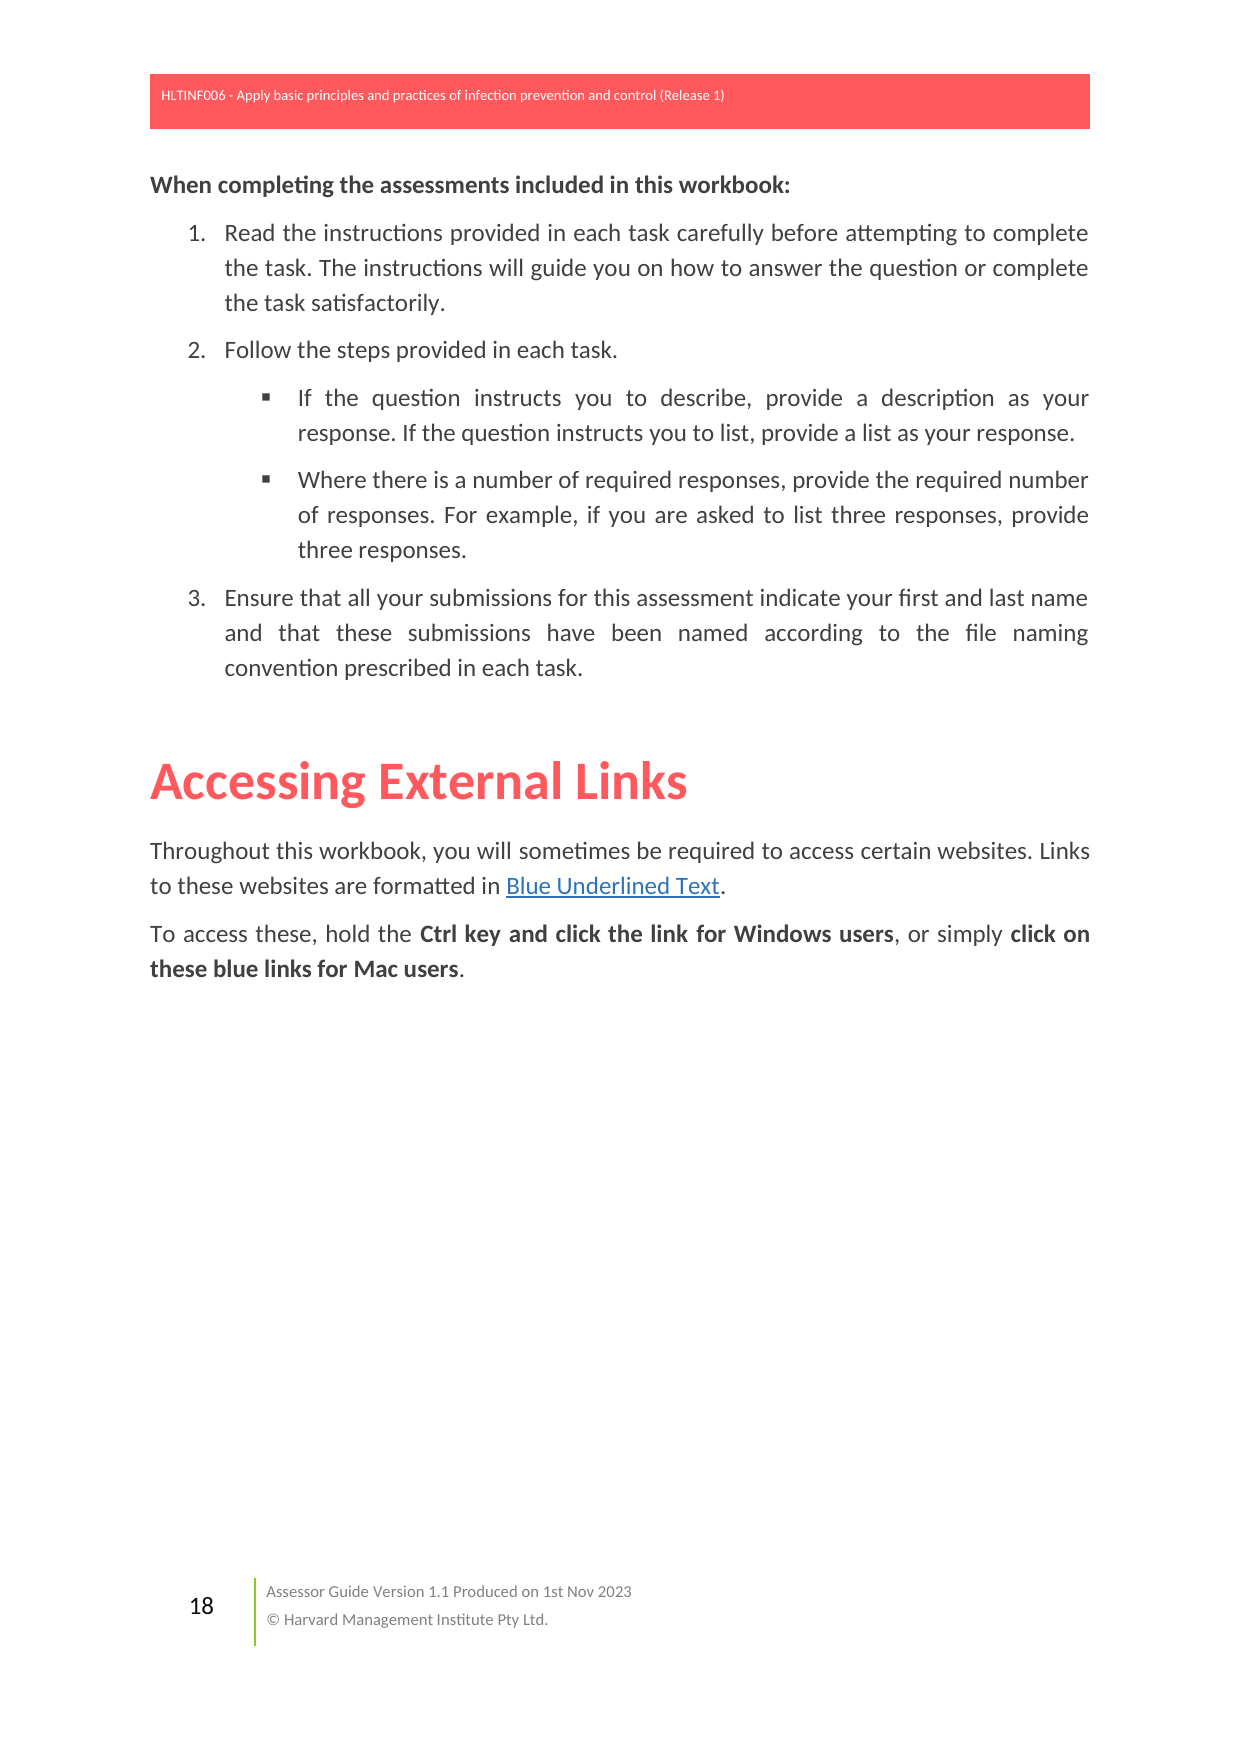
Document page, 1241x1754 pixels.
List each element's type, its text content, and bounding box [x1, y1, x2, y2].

list Where there is a number of required responses, provide the required number of responses. For example, if you are asked to list three responses, provide three responses. [260, 464, 1090, 565]
text Throughout this workbook, you will sometimes be required to access certain websites. Links to these websites are formatted in Blue Underlined Text. [150, 835, 1090, 901]
list Read the instructions provided in each task carefully before attempting to complete the task. The instructions will guide you on how to answer the question or complete the task satisfactorily. [187, 217, 1090, 317]
list If the question instructs you to describe, provide a description as your response. If the question instructs you to list, provide a list as your response. [260, 382, 1090, 447]
text When completing the assessments included in this workbook: [150, 169, 1090, 200]
list Ensure that all your submissions for this assessment indicate your first and last name and that these submissions have been named according to the file naming convention prescribed in each task. [187, 582, 1090, 682]
list Follow the steps provided in each task. [187, 334, 1090, 365]
text To access these, hold the Ctrl key and click the link for Windows users, or simply click on these blue links for Mac users. [150, 918, 1090, 983]
subtitle Accessing External Links [150, 747, 1090, 813]
